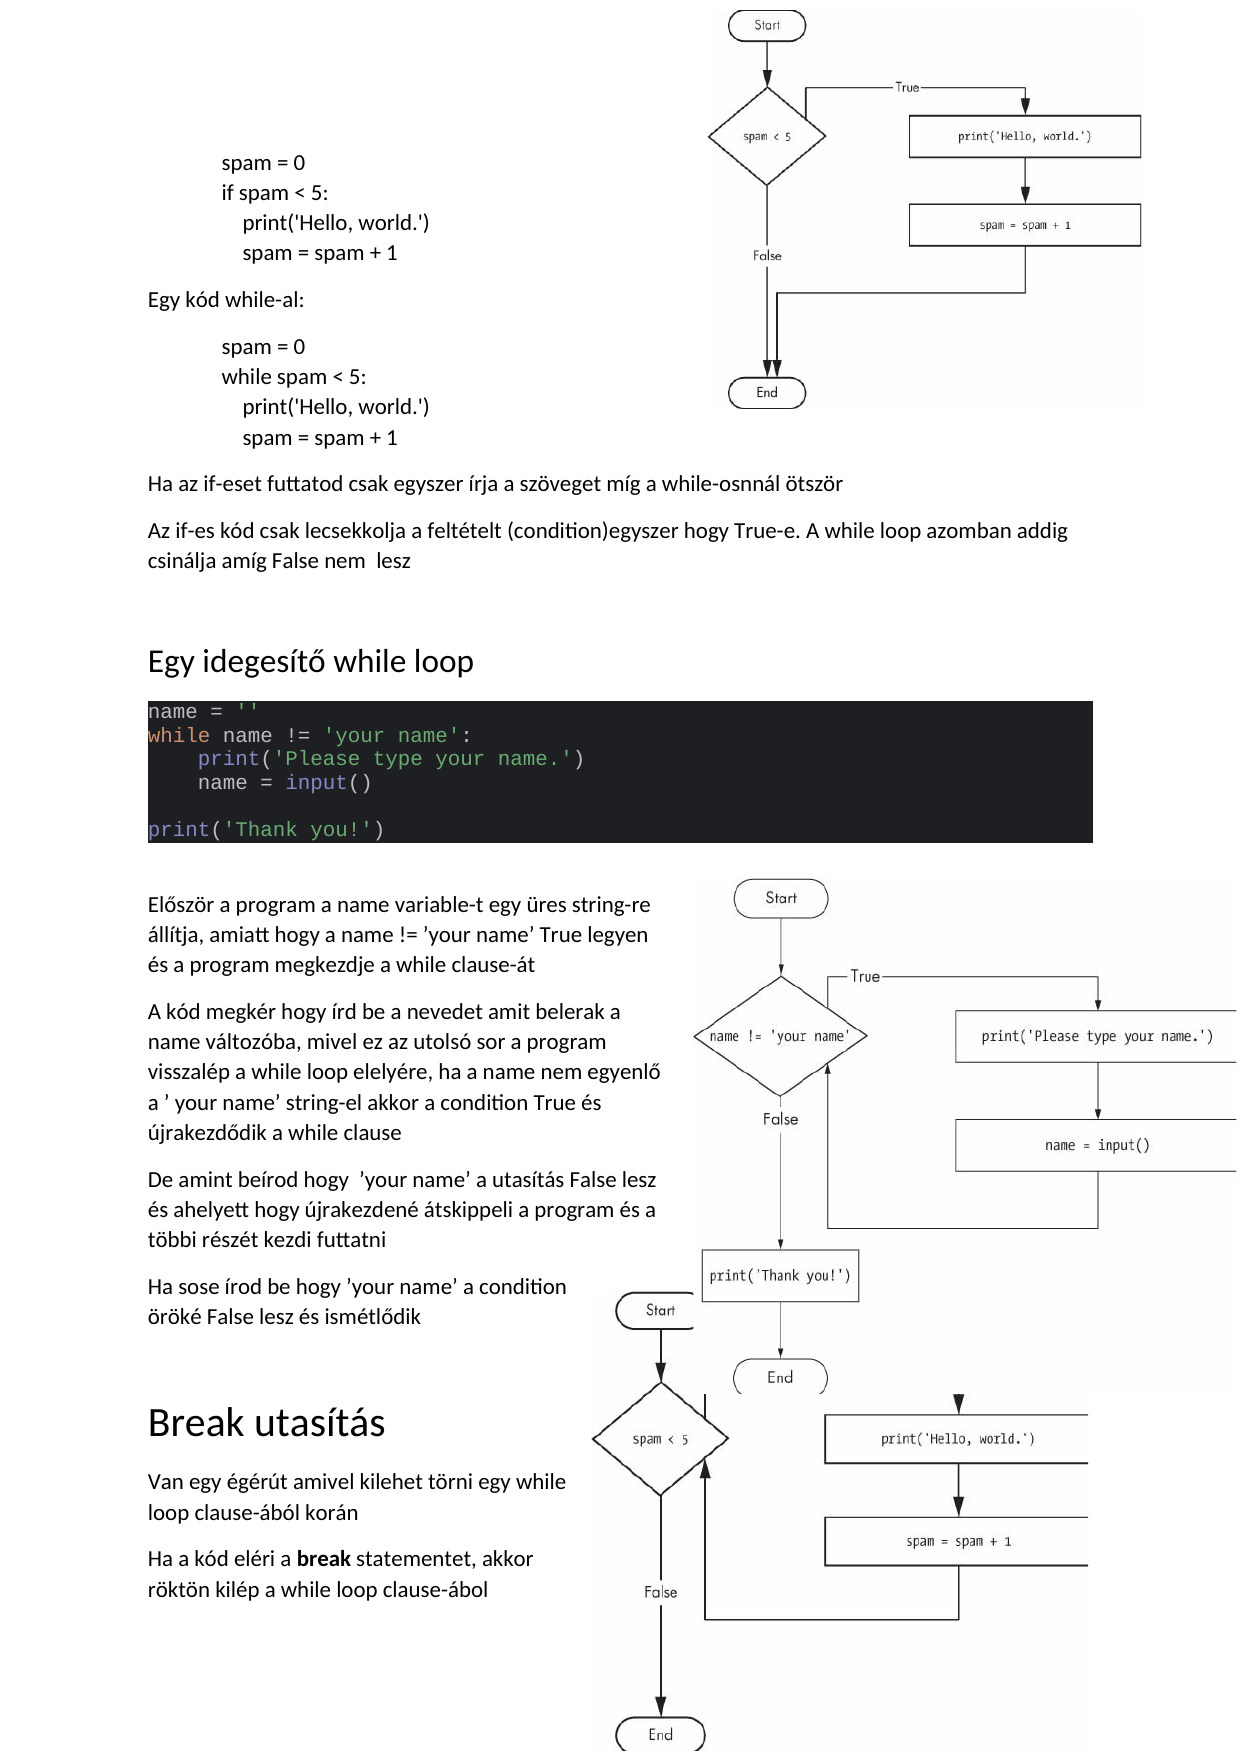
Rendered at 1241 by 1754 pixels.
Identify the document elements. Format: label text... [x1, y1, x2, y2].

text Először a program a name variable-t egy üres string-re állítja, amiatt hogy a name != ’your name’ True legyen és a program megkezdje a while clause-át [148, 890, 693, 978]
picture [707, 10, 1142, 409]
text spam = 0 if spam < 5: print('Hello, world.') spam = spam + 1 [148, 148, 1093, 266]
text Ha az if-eset futtatod csak egyszer írja a szöveget míg a while-osnnál ötször [148, 469, 1093, 497]
text Egy idegesítő while loop [148, 640, 1093, 681]
text Egy kód while-al: [148, 285, 1093, 313]
text spam = 0 while spam < 5: print('Hello, world.') spam = spam + 1 [148, 332, 1093, 451]
text A kód megkér hogy írd be a nevedet amit belerak a name változóba, mivel ez az utolsó sor a program visszalép a while loop elelyére, ha a name nem egyenlő a ’ your name’ string-el akkor a condition True és újrakezdődik a while clause [148, 997, 693, 1146]
picture [591, 878, 1237, 1751]
text Ha sose írod be hogy ’your name’ a condition öröké False lesz és ismétlődik [148, 1272, 693, 1330]
text De amint beírod hogy ’your name’ a utasítás False lesz és ahelyett hogy újrakezdené átskippeli a program és a többi részét kezdi futtatni [148, 1165, 693, 1253]
text Ha a kód eléri a break statementet, akkor röktön kilép a while loop clause-ábol [148, 1544, 591, 1603]
text name = '' while name != 'your name': print('Please type your name.') name = input() print('Thank you!') [148, 701, 1093, 843]
text Van egy égérút amivel kilehet törni egy while loop clause-ából korán [148, 1467, 591, 1526]
text Break utasítás [148, 1396, 591, 1447]
text Az if-es kód csak lecsekkolja a feltételt (condition)egyszer hogy True-e. A while loop azomban addig csinálja amíg False nem lesz [148, 516, 1093, 574]
